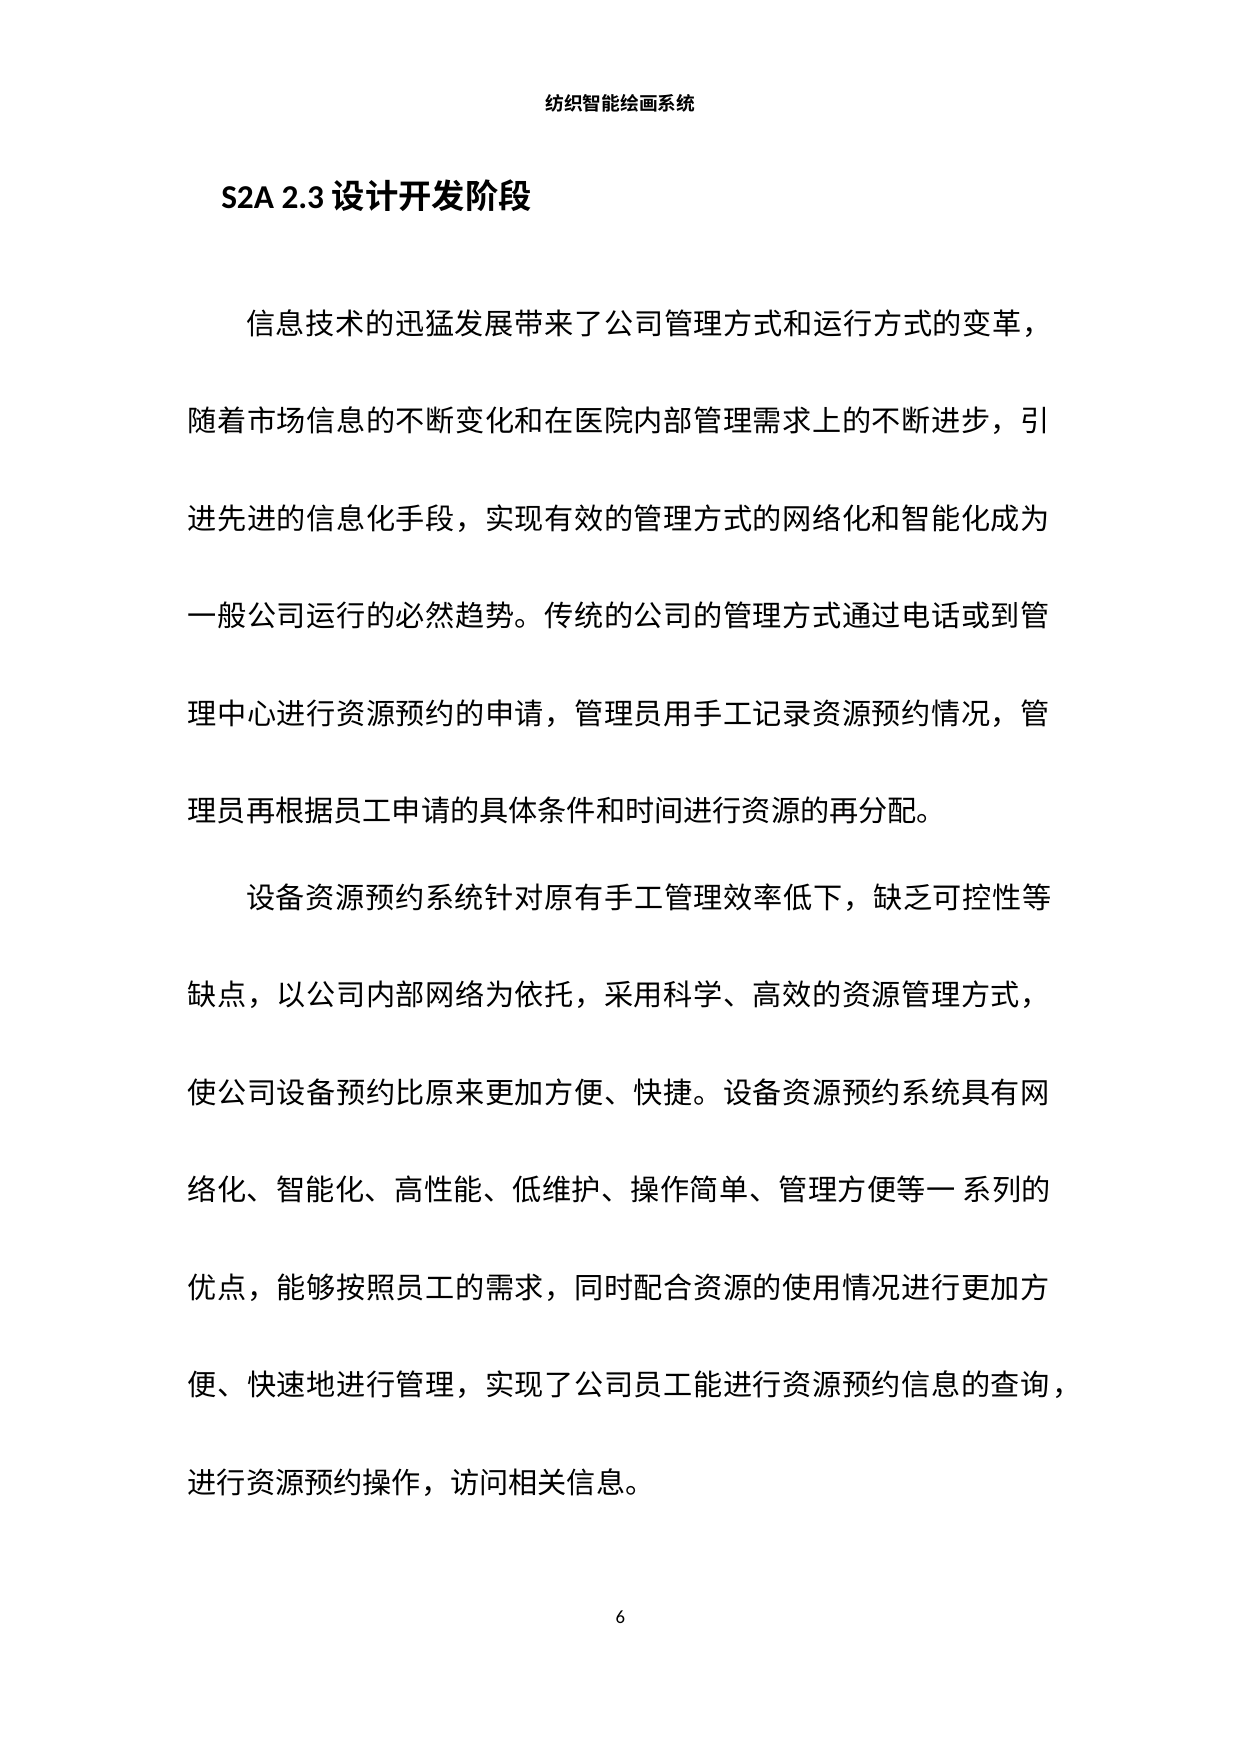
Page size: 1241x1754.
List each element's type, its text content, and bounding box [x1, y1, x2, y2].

text 设备资源预约系统针对原有手工管理效率低下，缺乏可控性等缺点，以公司内部网络为依托，采用科学、高效的资源管理方式，使公司设备预约比原来更加方便、快捷。设备资源预约系统具有网络化、智能化、高性能、低维护、操作简单、管理方便等一 系列的优点，能够按照员工的需求，同时配合资源的使用情况进行更加方便、快速地进行管理，实现了公司员工能进行资源预约信息的查询，进行资源预约操作，访问相关信息。 [187, 863, 1053, 1513]
subtitle S2A 2.3 设计开发阶段 [187, 162, 1053, 227]
